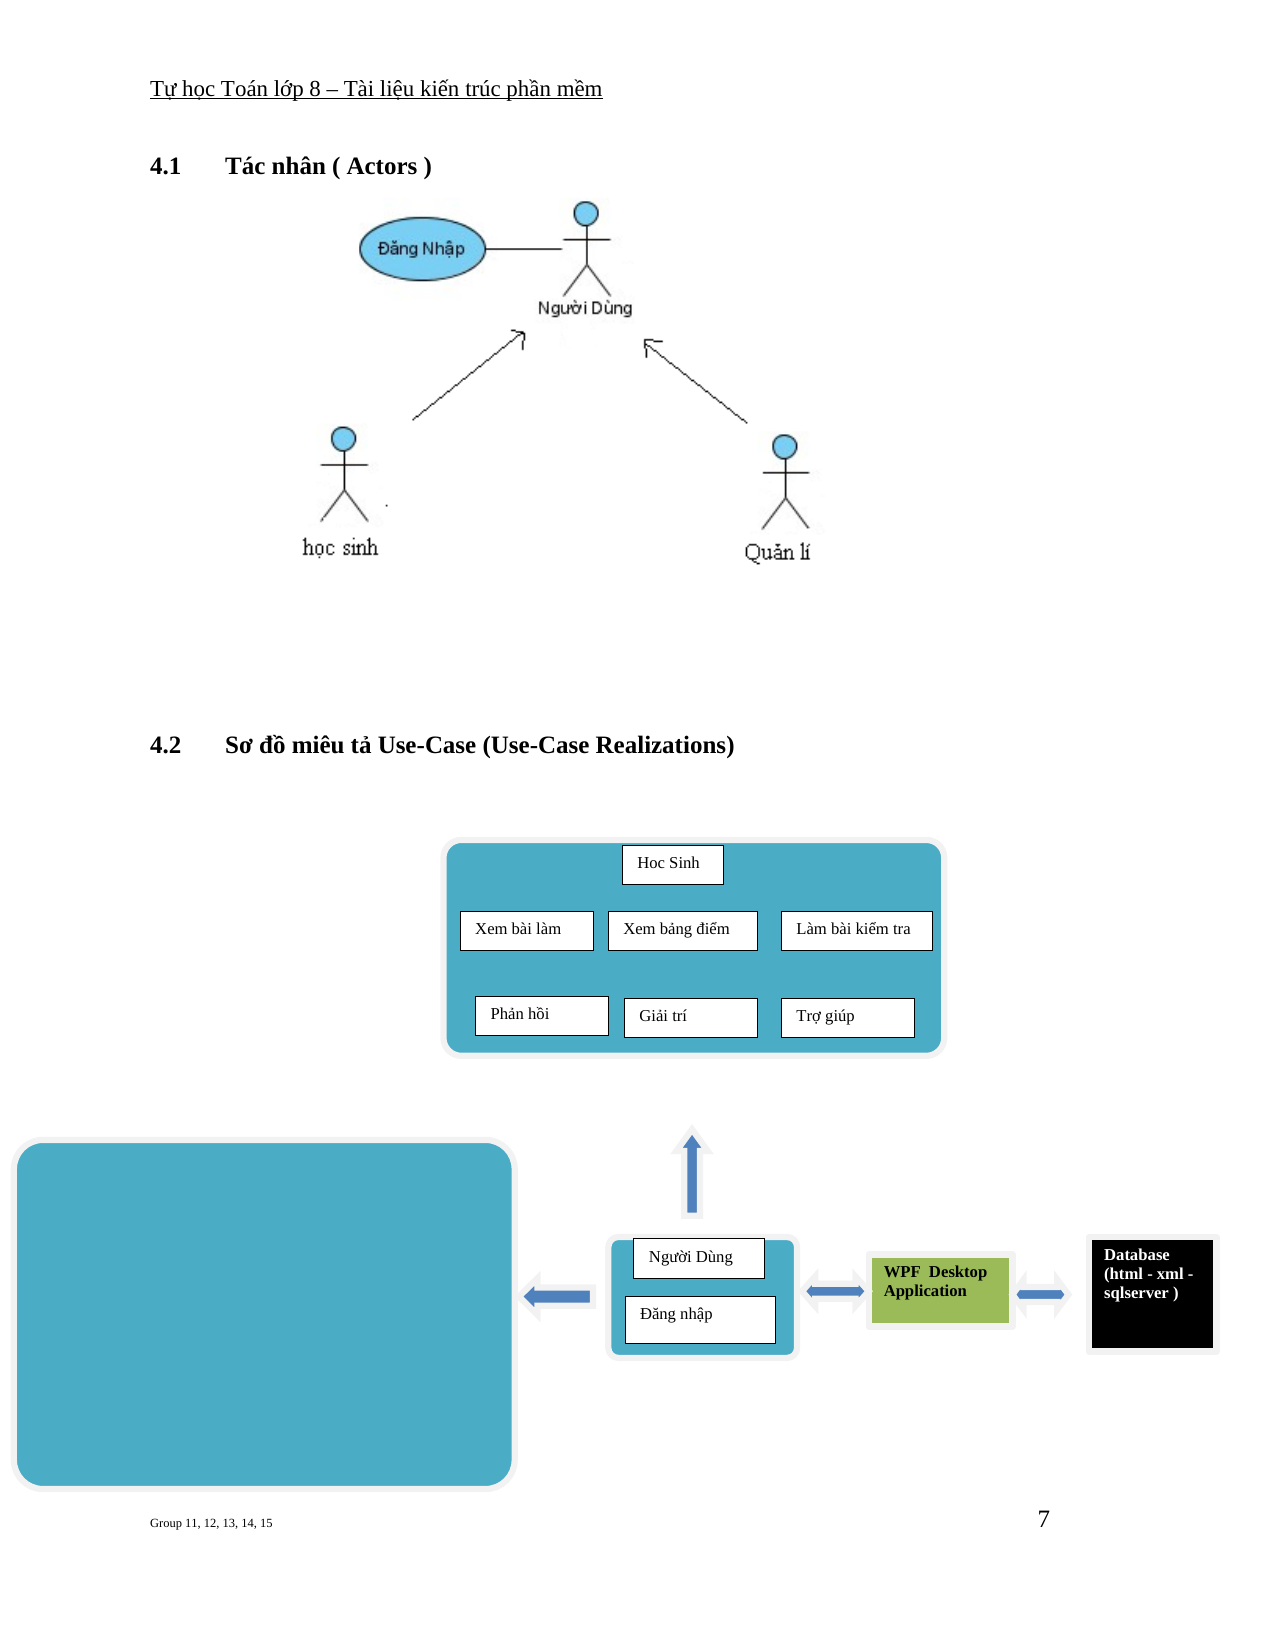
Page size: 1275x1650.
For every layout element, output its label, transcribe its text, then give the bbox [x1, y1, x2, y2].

subtitle Tác nhân ( Actors ) [150, 151, 1191, 180]
picture [225, 186, 854, 635]
subtitle Sơ đồ miêu tả Use-Case (Use-Case Realizations) [150, 730, 1191, 759]
